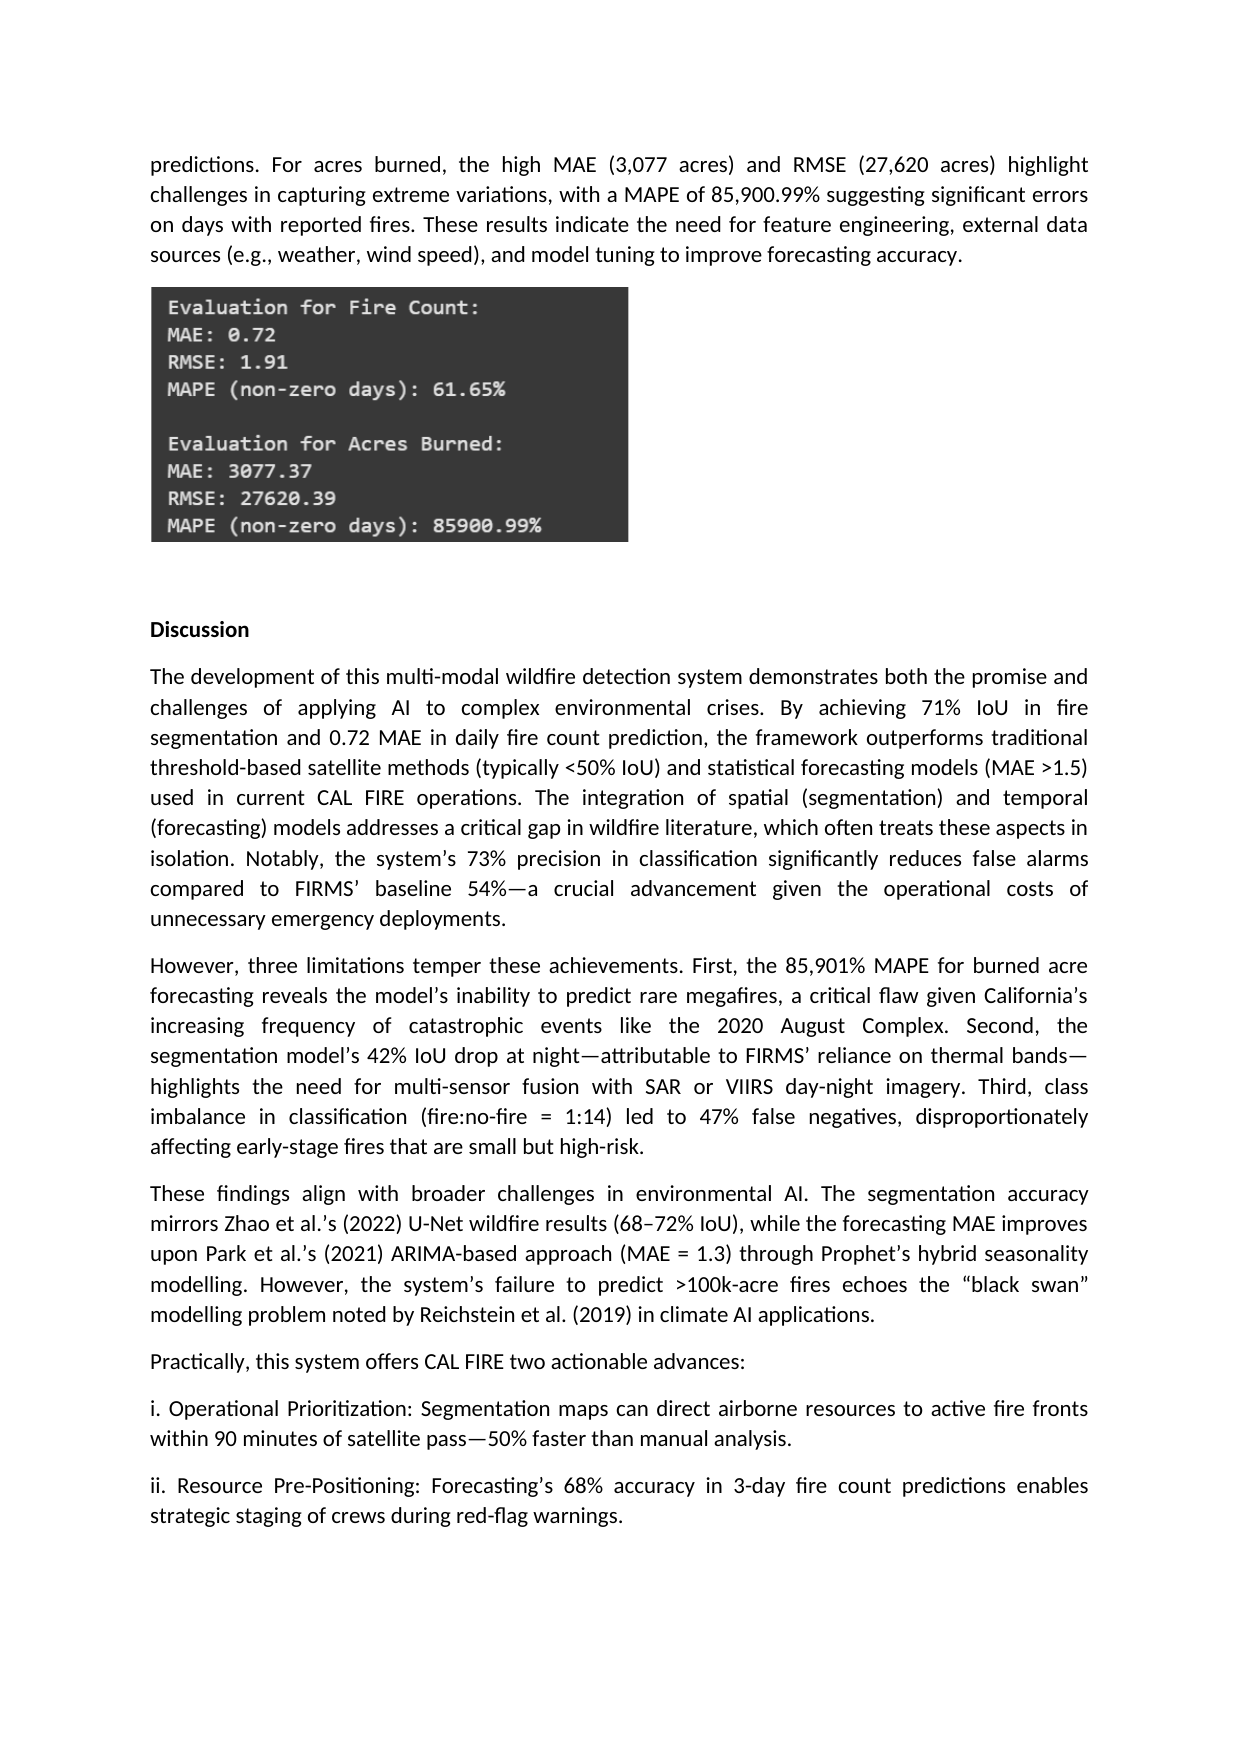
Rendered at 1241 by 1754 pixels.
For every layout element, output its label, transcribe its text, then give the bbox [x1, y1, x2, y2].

text The development of this multi-modal wildfire detection system demonstrates both the promise and challenges of applying AI to complex environmental crises. By achieving 71% IoU in fire segmentation and 0.72 MAE in daily fire count prediction, the framework outperforms traditional threshold-based satellite methods (typically <50% IoU) and statistical forecasting models (MAE >1.5) used in current CAL FIRE operations. The integration of spatial (segmentation) and temporal (forecasting) models addresses a critical gap in wildfire literature, which often treats these aspects in isolation. Notably, the system’s 73% precision in classification significantly reduces false alarms compared to FIRMS’ baseline 54%—a crucial advancement given the operational costs of unnecessary emergency deployments. [150, 662, 1090, 932]
text These findings align with broader challenges in environmental AI. The segmentation accuracy mirrors Zhao et al.’s (2022) U-Net wildfire results (68–72% IoU), while the forecasting MAE improves upon Park et al.’s (2021) ARIMA-based approach (MAE = 1.3) through Prophet’s hybrid seasonality modelling. However, the system’s failure to predict >100k-acre fires echoes the “black swan” modelling problem noted by Reichstein et al. (2019) in climate AI applications. [150, 1179, 1090, 1328]
text Practically, this system offers CAL FIRE two actionable advances: [150, 1347, 1090, 1375]
text ii. Resource Pre-Positioning: Forecasting’s 68% accuracy in 3-day fire count predictions enables strategic staging of crews during red-flag warnings. [150, 1471, 1090, 1529]
text Discussion [150, 616, 1090, 644]
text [150, 150, 1090, 269]
picture [150, 287, 628, 541]
text However, three limitations temper these achievements. First, the 85,901% MAPE for burned acre forecasting reveals the model’s inability to predict rare megafires, a critical flaw given California’s increasing frequency of catastrophic events like the 2020 August Complex. Second, the segmentation model’s 42% IoU drop at night—attributable to FIRMS’ reliance on thermal bands—highlights the need for multi-sensor fusion with SAR or VIIRS day-night imagery. Third, class imbalance in classification (fire:no-fire = 1:14) led to 47% false negatives, disproportionately affecting early-stage fires that are small but high-risk. [150, 951, 1090, 1160]
text i. Operational Prioritization: Segmentation maps can direct airborne resources to active fire fronts within 90 minutes of satellite pass—50% faster than manual analysis. [150, 1394, 1090, 1452]
